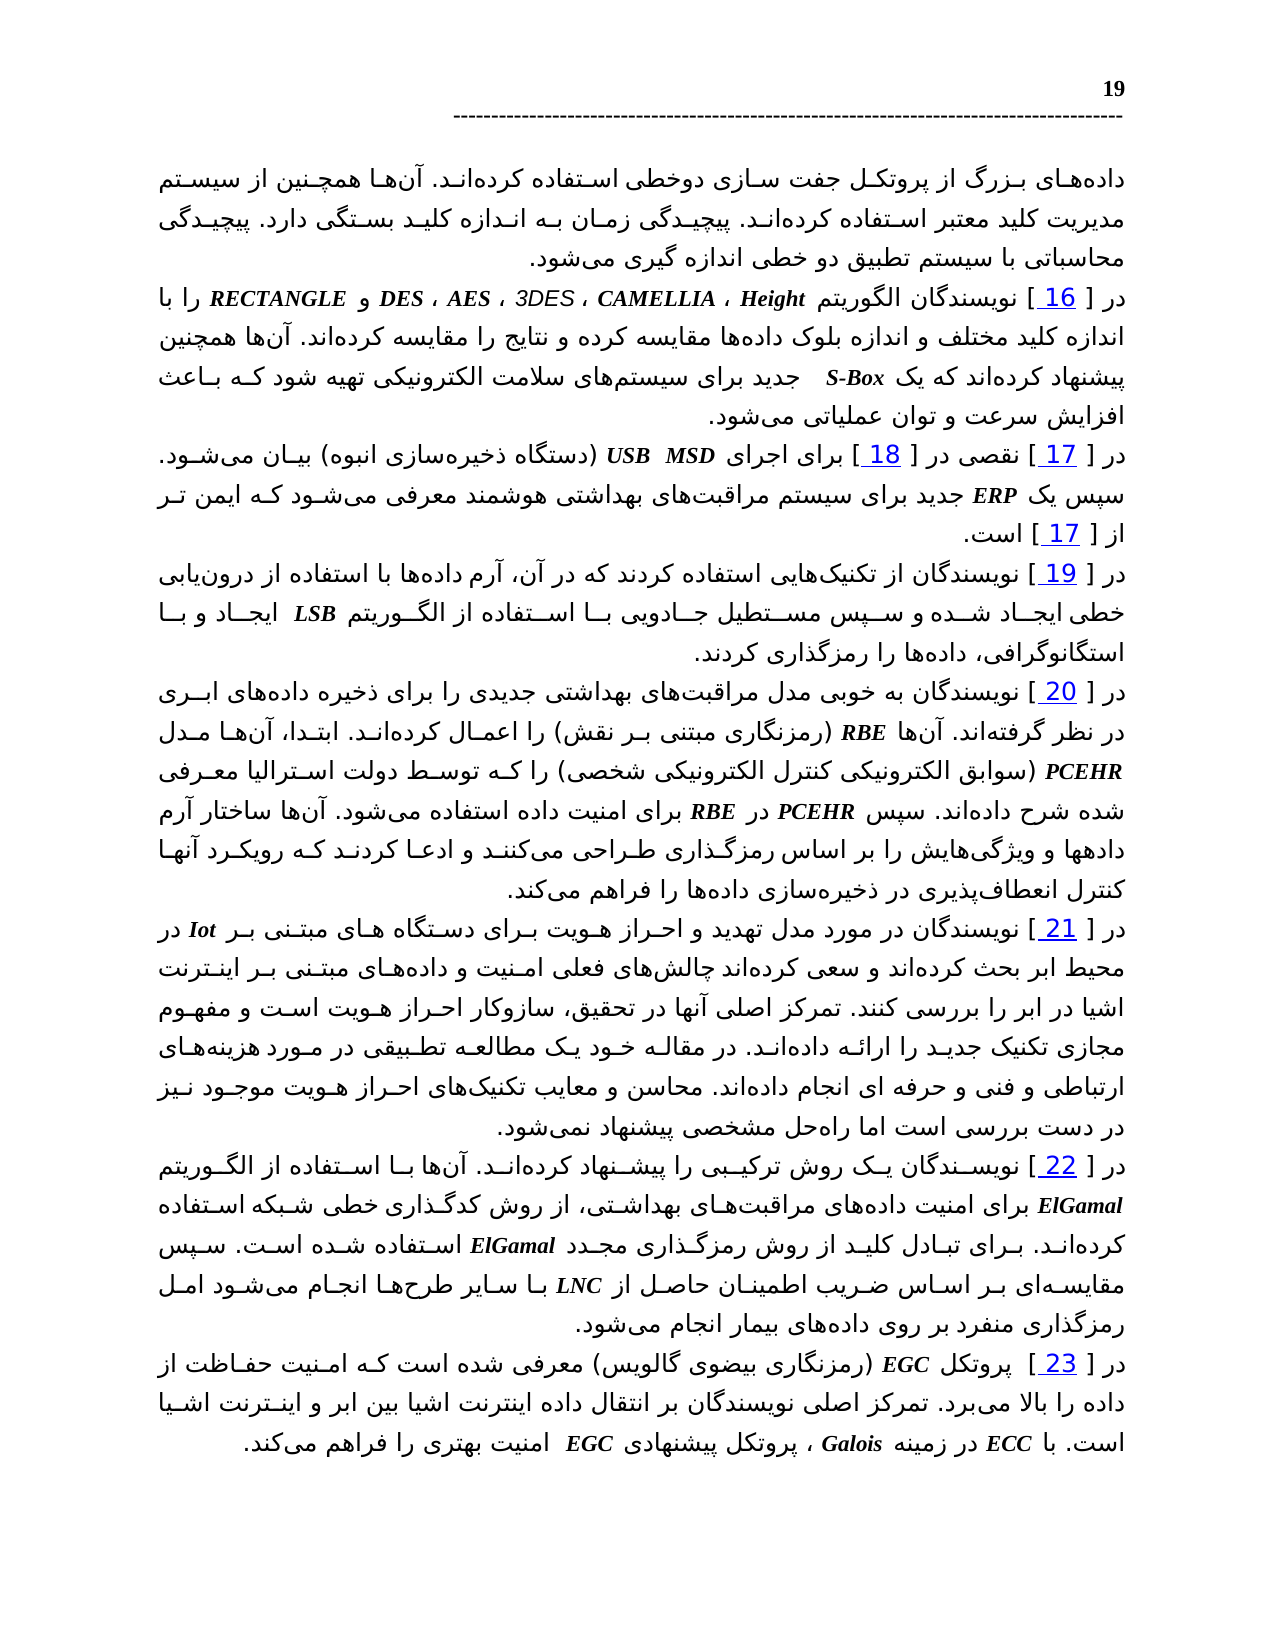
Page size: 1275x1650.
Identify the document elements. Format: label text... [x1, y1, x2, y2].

text در [ 16 ] نویسندگان الگوریتم DES ، AES ، 3DES ، CAMELLIA ، Height و RECTANGLE را با اندازه کلید مختلف و اندازه بلوک داده‌ها مقایسه کرده و نتایج را مقایسه کرده‌اند. آن‌ها همچنین پیشنهاد کرده‌اند که یک S-Box جدید برای سیستم‌های سلامت الکترونیکی تهیه شود که باعث افزایش سرعت و توان عملیاتی می‌شود. [158, 272, 1126, 430]
text در [ 19 ] نویسندگان از تکنیک‌هایی استفاده کردند که در آن، آرم داده‌ها با استفاده از درون‌یابی خطی ایجاد شده و سپس مستطیل جادویی با استفاده از الگوریتم LSB ایجاد و با استگانوگرافی، داده‌ها را رمزگذاری کردند. [158, 549, 1126, 667]
text در [ 17 ] نقصی در [ 18 ] برای اجرای USB MSD (دستگاه ذخیره‌سازی انبوه) بیان می‌شود. سپس یک ERP جدید برای سیستم مراقبت‌های بهداشتی هوشمند معرفی می‌شود که ایمن تر از [ 17 ] است. [158, 430, 1126, 549]
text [158, 154, 1126, 272]
text در [ 20 ] نویسندگان به خوبی مدل مراقبت‌های بهداشتی جدیدی را برای ذخیره داده‌های ابری در نظر گرفته‌اند. آن‌ها RBE (رمزنگاری مبتنی بر نقش) را اعمال کرده‌اند. ابتدا، آن‌ها مدل PCEHR (سوابق الکترونیکی کنترل الکترونیکی شخصی) را که توسط دولت استرالیا معرفی شده شرح داده‌اند. سپس PCEHR در RBE برای امنیت داده استفاده می‌شود. آن‌ها ساختار آرم دادهها و ویژگی‌هایش را بر اساس رمزگذاری طراحی می‌کنند و ادعا كردند كه رویكرد آنها كنترل انعطاف‌پذیری در ذخیره‌سازی داده‌ها را فراهم می‌كند. [158, 667, 1126, 904]
text در [ 21 ] نویسندگان در مورد مدل تهدید و احراز هویت برای دستگاه های مبتنی بر Iot در محیط ابر بحث کرده‌اند و سعی کرده‌اند چالش‌های فعلی امنیت و داده‌‍‌های مبتنی بر اینترنت اشیا در ابر را بررسی کنند. تمرکز اصلی آنها در تحقیق، سازوکار احراز هویت است و مفهوم مجازی تکنیک جدید را ارائه داده‌اند. در مقاله خود یک مطالعه تطبیقی ​​در مورد هزینه‌های ارتباطی و فنی و حرفه ای انجام داده‌اند. محاسن و معایب تکنیک‌های احراز هویت موجود نیز در دست بررسی است اما راه‌حل مشخصی پیشنهاد نمی‌شود. [158, 904, 1126, 1141]
text در [ 22 ] نویسندگان یک روش ترکیبی را پیشنهاد کرده‌اند. آن‌ها با استفاده از الگوریتم ElGamal برای امنیت داده‌های مراقبت‌های بهداشتی، از روش کدگذاری خطی شبکه استفاده کرده‌اند. برای تبادل کلید از روش رمزگذاری مجدد ElGamal استفاده شده است. سپس مقایسه‌ای بر اساس ضریب اطمینان حاصل از LNC با سایر طرح‌ها انجام می‌شود امل رمزگذاری منفرد بر روی داده‌های بیمار انجام می‌شود. [158, 1141, 1126, 1338]
text در [ 23 ] پروتکل EGC (رمزنگاری بیضوی گالویس) معرفی شده است که امنیت حفاظت از داده را بالا می‌برد. تمرکز اصلی نویسندگان بر انتقال داده اینترنت اشیا بین ابر و اینترنت اشیا است. با ECC در زمینه Galois ، پروتکل پیشنهادی EGC امنیت بهتری را فراهم می‌کند. [158, 1338, 1126, 1457]
